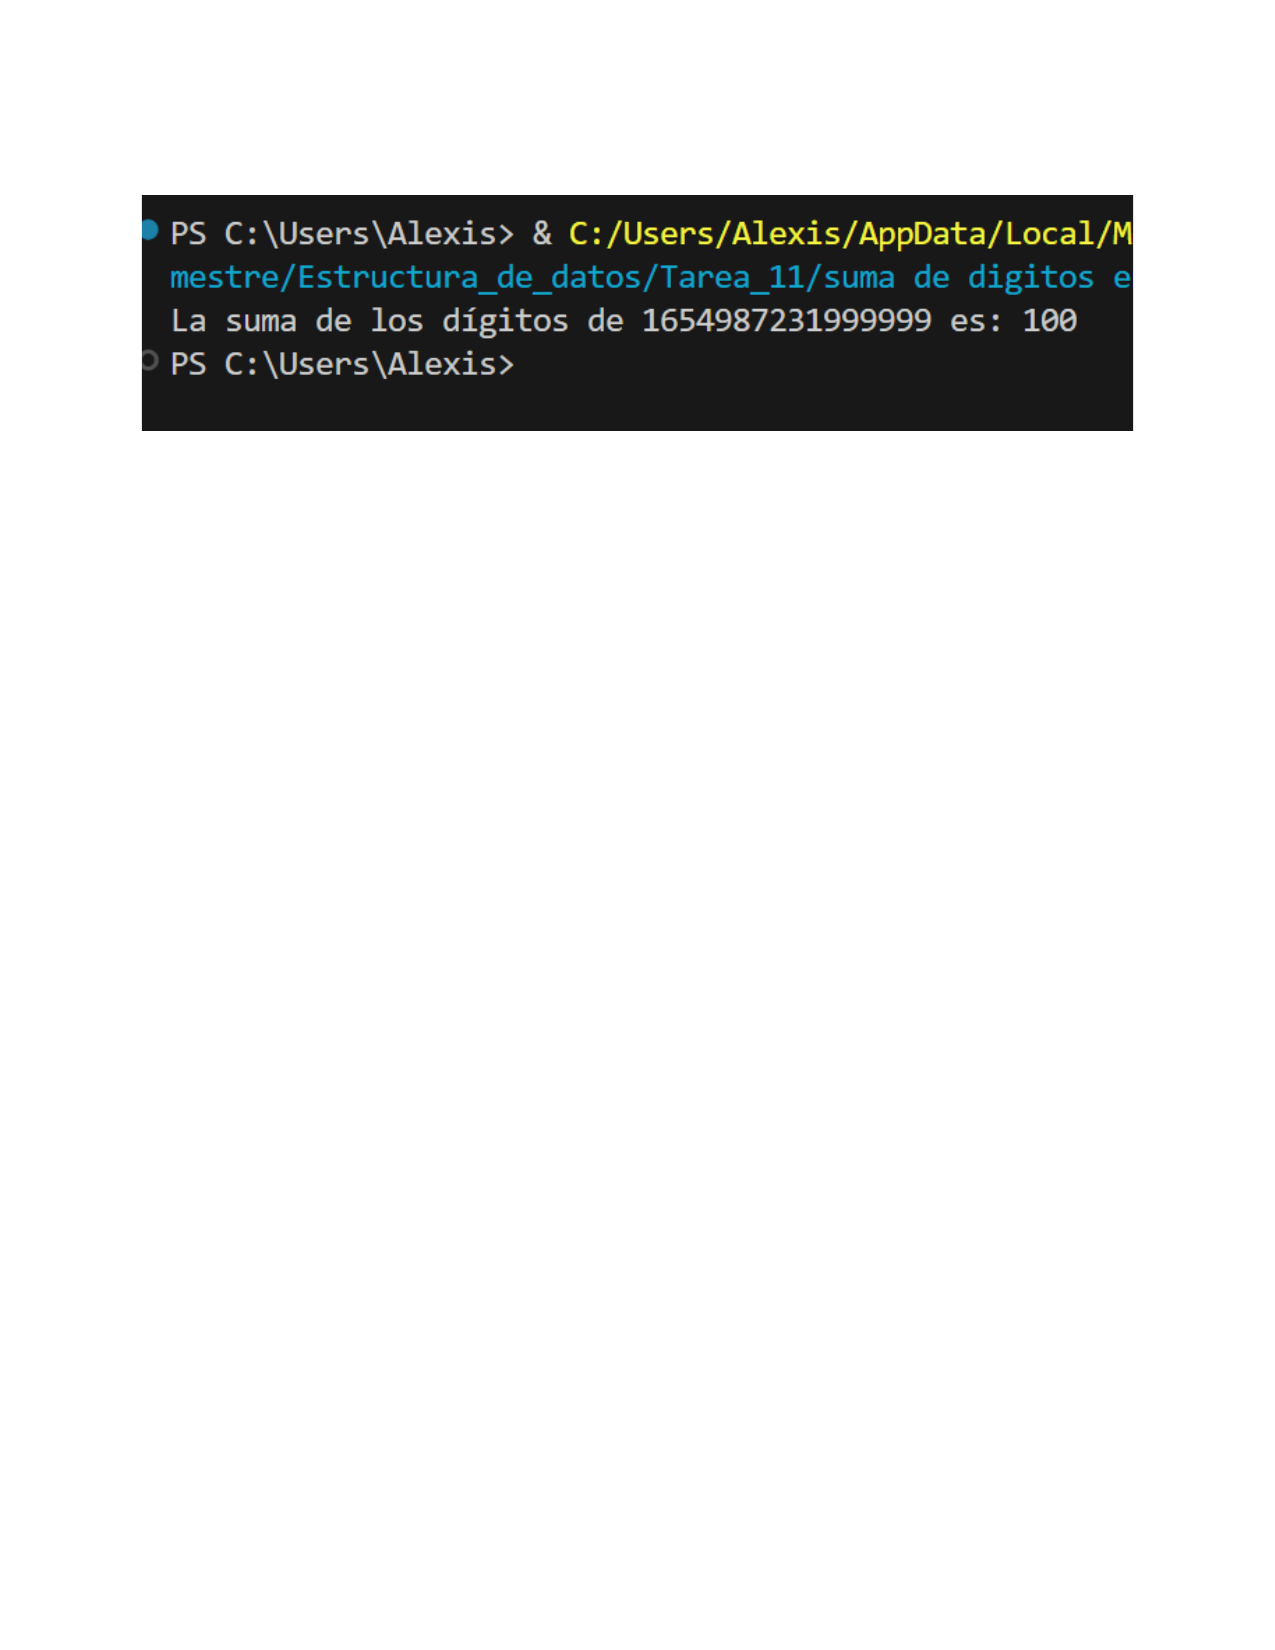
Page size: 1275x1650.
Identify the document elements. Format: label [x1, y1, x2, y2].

picture [141, 195, 1134, 431]
